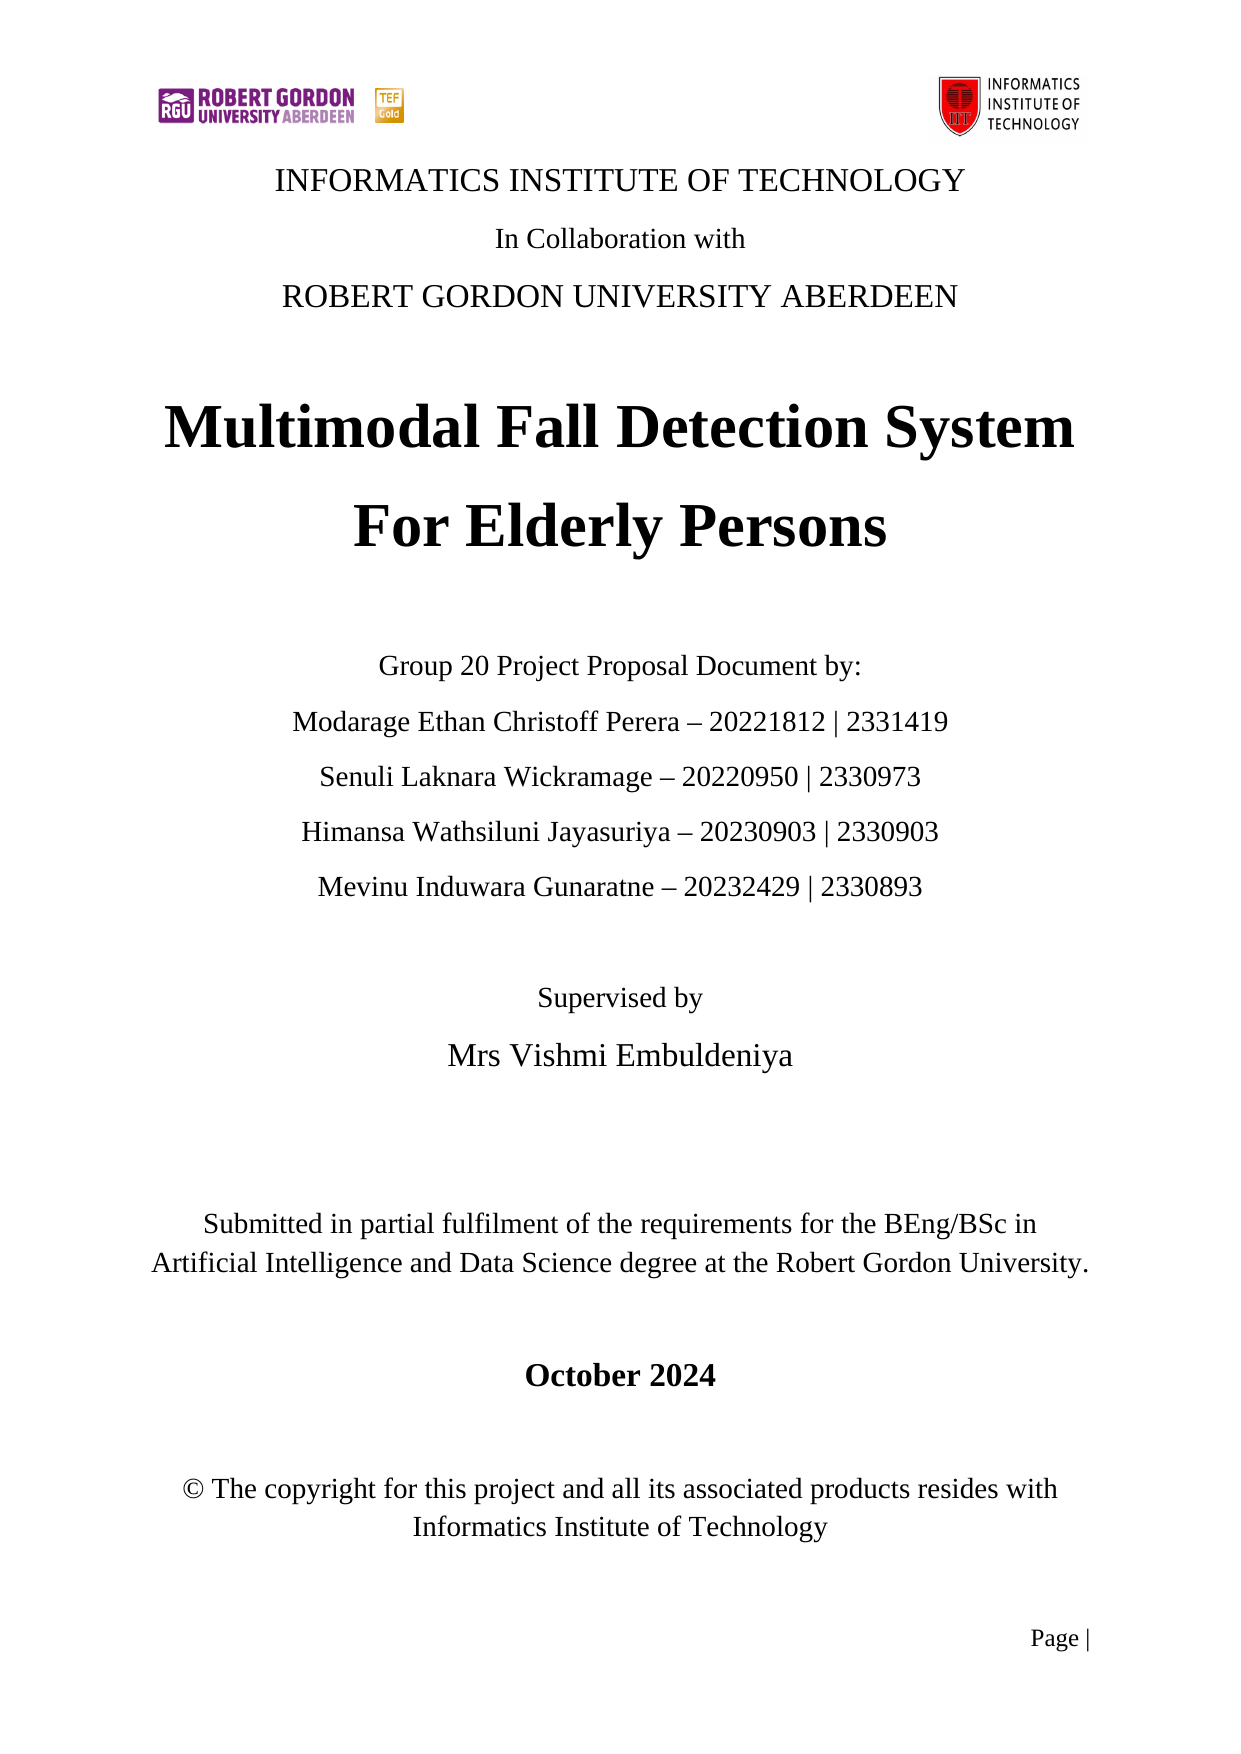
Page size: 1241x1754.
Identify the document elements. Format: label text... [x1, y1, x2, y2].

text In Collaboration with [150, 221, 1090, 254]
text Supervised by [150, 980, 1090, 1013]
text Modarage Ethan Christoff Perera – 20221812 | 2331419 [150, 704, 1090, 737]
text Submitted in partial fulfilment of the requirements for the BEng/BSc in Artificial Intelligence and Data Science degree at the Robert Gordon University. [150, 1206, 1090, 1278]
text Multimodal Fall Detection System [150, 389, 1090, 461]
text Senuli Laknara Wickramage – 20220950 | 2330973 [150, 759, 1090, 792]
text Group 20 Project Proposal Document by: [150, 648, 1090, 682]
picture [927, 75, 1091, 143]
text Mevinu Induwara Gunaratne – 20232429 | 2330893 [150, 869, 1090, 903]
text October 2024 [150, 1355, 1090, 1393]
text ROBERT GORDON UNIVERSITY ABERDEEN [150, 276, 1090, 314]
picture [150, 82, 413, 129]
text © The copyright for this project and all its associated products resides with Informatics Institute of Technology [150, 1471, 1090, 1543]
text For Elderly Persons [150, 488, 1090, 560]
text Mrs Vishmi Embuldeniya [150, 1035, 1090, 1073]
text INFORMATICS INSTITUTE OF TECHNOLOGY [150, 160, 1090, 198]
text Himansa Wathsiluni Jayasuriya – 20230903 | 2330903 [150, 814, 1090, 848]
